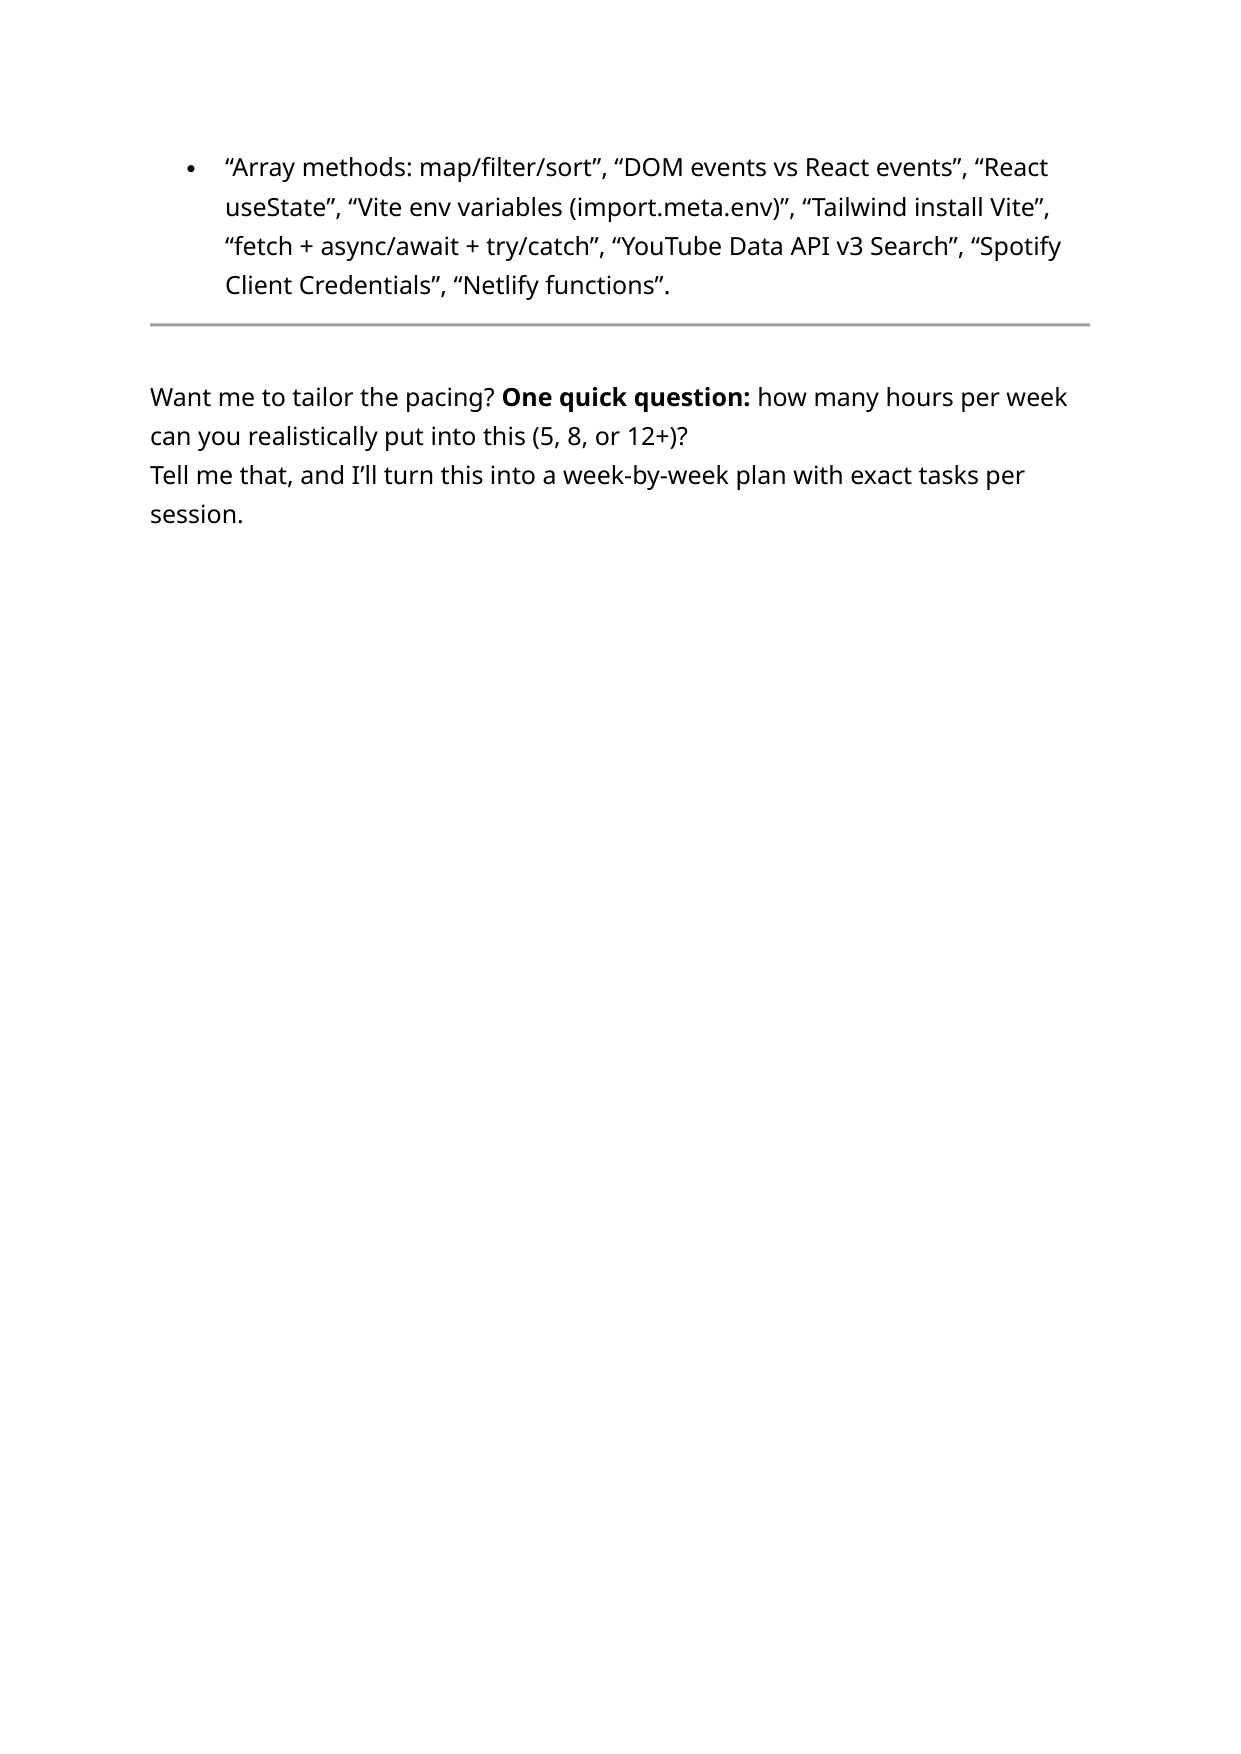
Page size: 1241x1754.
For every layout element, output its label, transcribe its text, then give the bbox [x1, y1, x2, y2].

list “Array methods: map/filter/sort”, “DOM events vs React events”, “React useState”, “Vite env variables (import.meta.env)”, “Tailwind install Vite”, “fetch + async/await + try/catch”, “YouTube Data API v3 Search”, “Spotify Client Credentials”, “Netlify functions”. [187, 150, 1090, 302]
text Want me to tailor the pacing? One quick question: how many hours per week can you realistically put into this (5, 8, or 12+)? Tell me that, and I’ll turn this into a week-by-week plan with exact tasks per session. [150, 379, 1090, 531]
